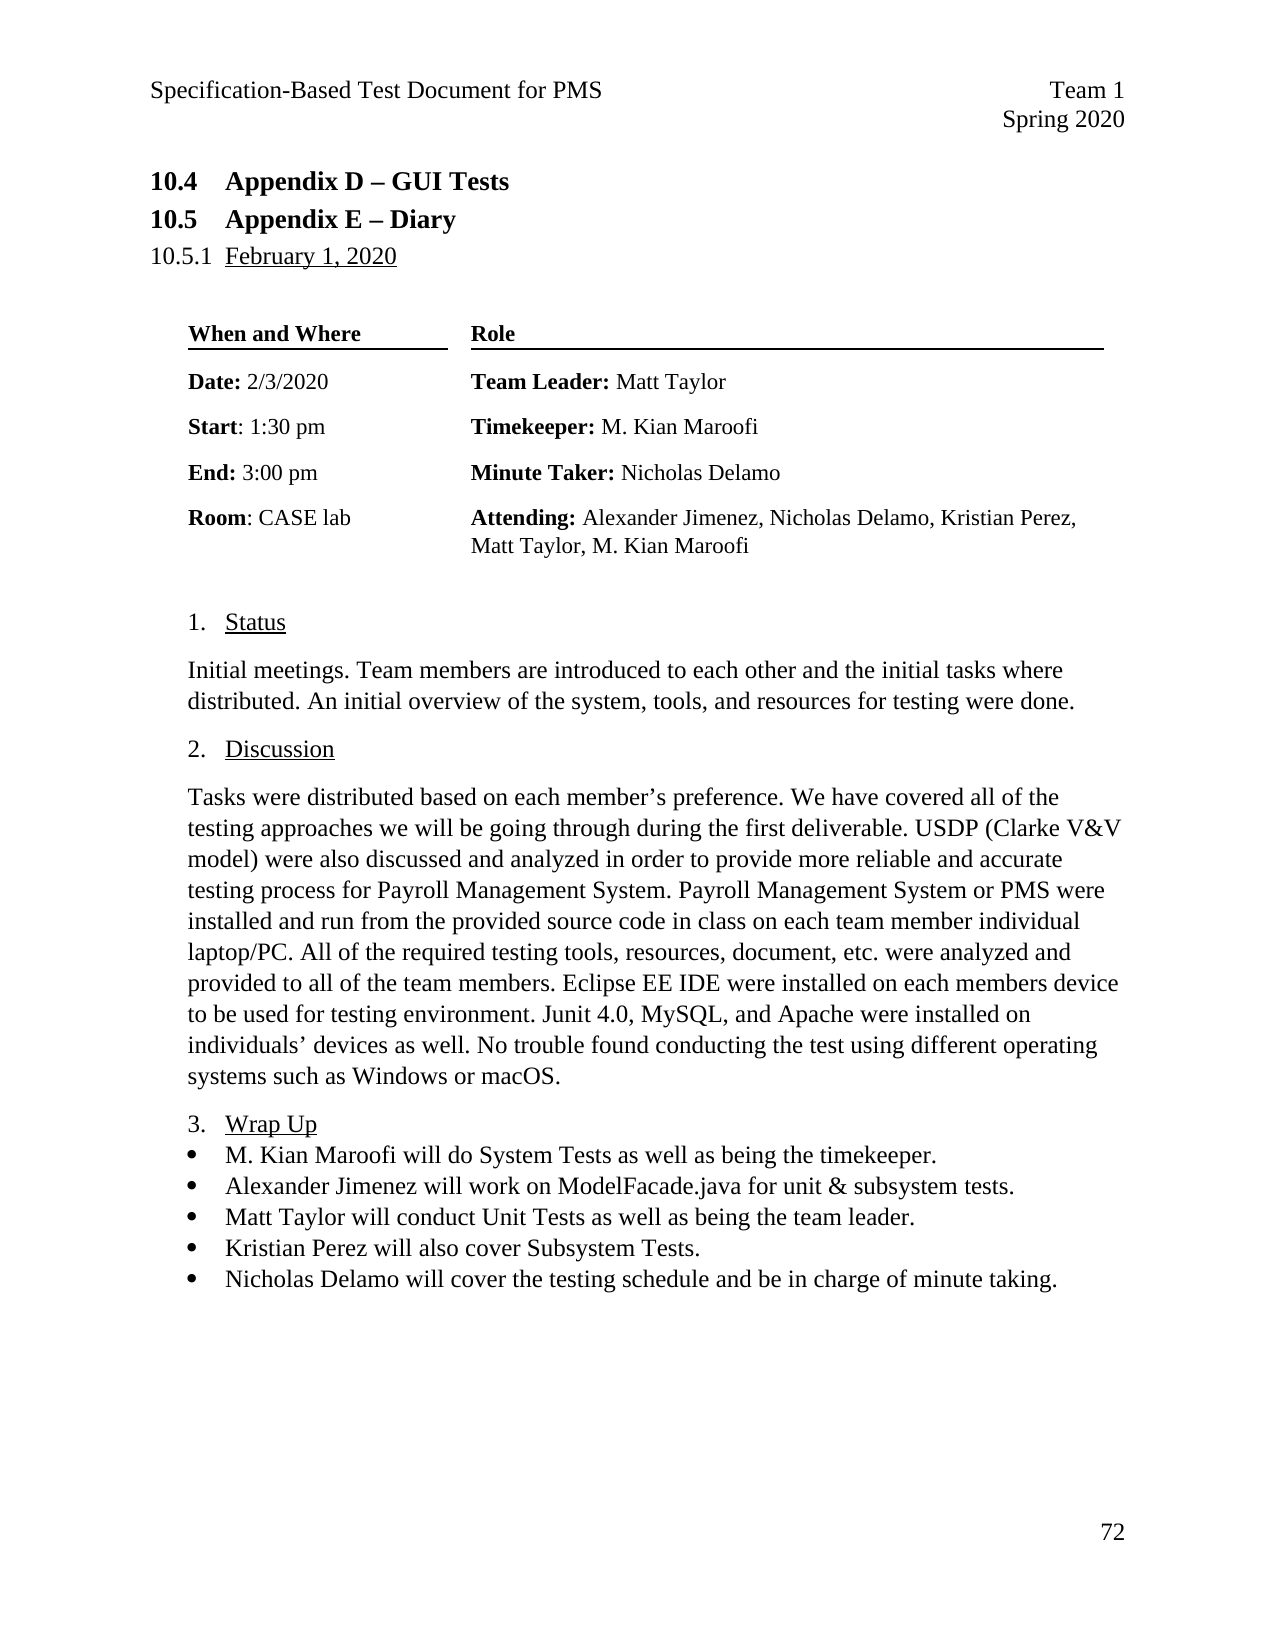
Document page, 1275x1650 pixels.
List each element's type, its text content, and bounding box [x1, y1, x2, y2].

list Wrap Up [187, 1109, 1125, 1137]
table_header Role Team Leader: Matt Taylor Timekeeper: M. Kian Maroofi Minute Taker: Nicholas Delamo Attending: Alexander Jimenez, Nicholas Delamo, Kristian Perez, Matt Taylor, M. Kian Maroofi [459, 320, 1115, 577]
text Initial meetings. Team members are introduced to each other and the initial tasks where distributed. An initial overview of the system, tools, and resources for testing were done. [187, 655, 1125, 715]
list Alexander Jimenez will work on ModelFacade.java for unit & subsystem tests. [187, 1171, 1125, 1199]
list Kristian Perez will also cover Subsystem Tests. [187, 1233, 1125, 1262]
subtitle February 1, 2020 [150, 241, 1125, 269]
list Matt Taylor will conduct Unit Tests as well as being the team leader. [187, 1202, 1125, 1231]
subtitle Appendix E – Diary [150, 203, 1125, 234]
subtitle Appendix D – GUI Tests [150, 165, 1125, 197]
list Discussion [187, 734, 1125, 763]
list Nicholas Delamo will cover the testing schedule and be in charge of minute taking. [187, 1264, 1125, 1293]
list M. Kian Maroofi will do System Tests as well as being the timekeeper. [187, 1140, 1125, 1168]
table_header When and Where Date: 2/3/2020 Start: 1:30 pm End: 3:00 pm Room: CASE lab [150, 320, 459, 577]
text Tasks were distributed based on each member’s preference. We have covered all of the testing approaches we will be going through during the first deliverable. USDP (Clarke V&V model) were also discussed and analyzed in order to provide more reliable and accurate testing process for Payroll Management System. Payroll Management System or PMS were installed and run from the provided source code in class on each team member individual laptop/PC. All of the required testing tools, resources, document, etc. were analyzed and provided to all of the team members. Eclipse EE IDE were installed on each members device to be used for testing environment. Junit 4.0, MySQL, and Apache were installed on individuals’ devices as well. No trouble found conducting the test using different operating systems such as Windows or macOS. [187, 782, 1125, 1090]
list Status [187, 607, 1125, 636]
